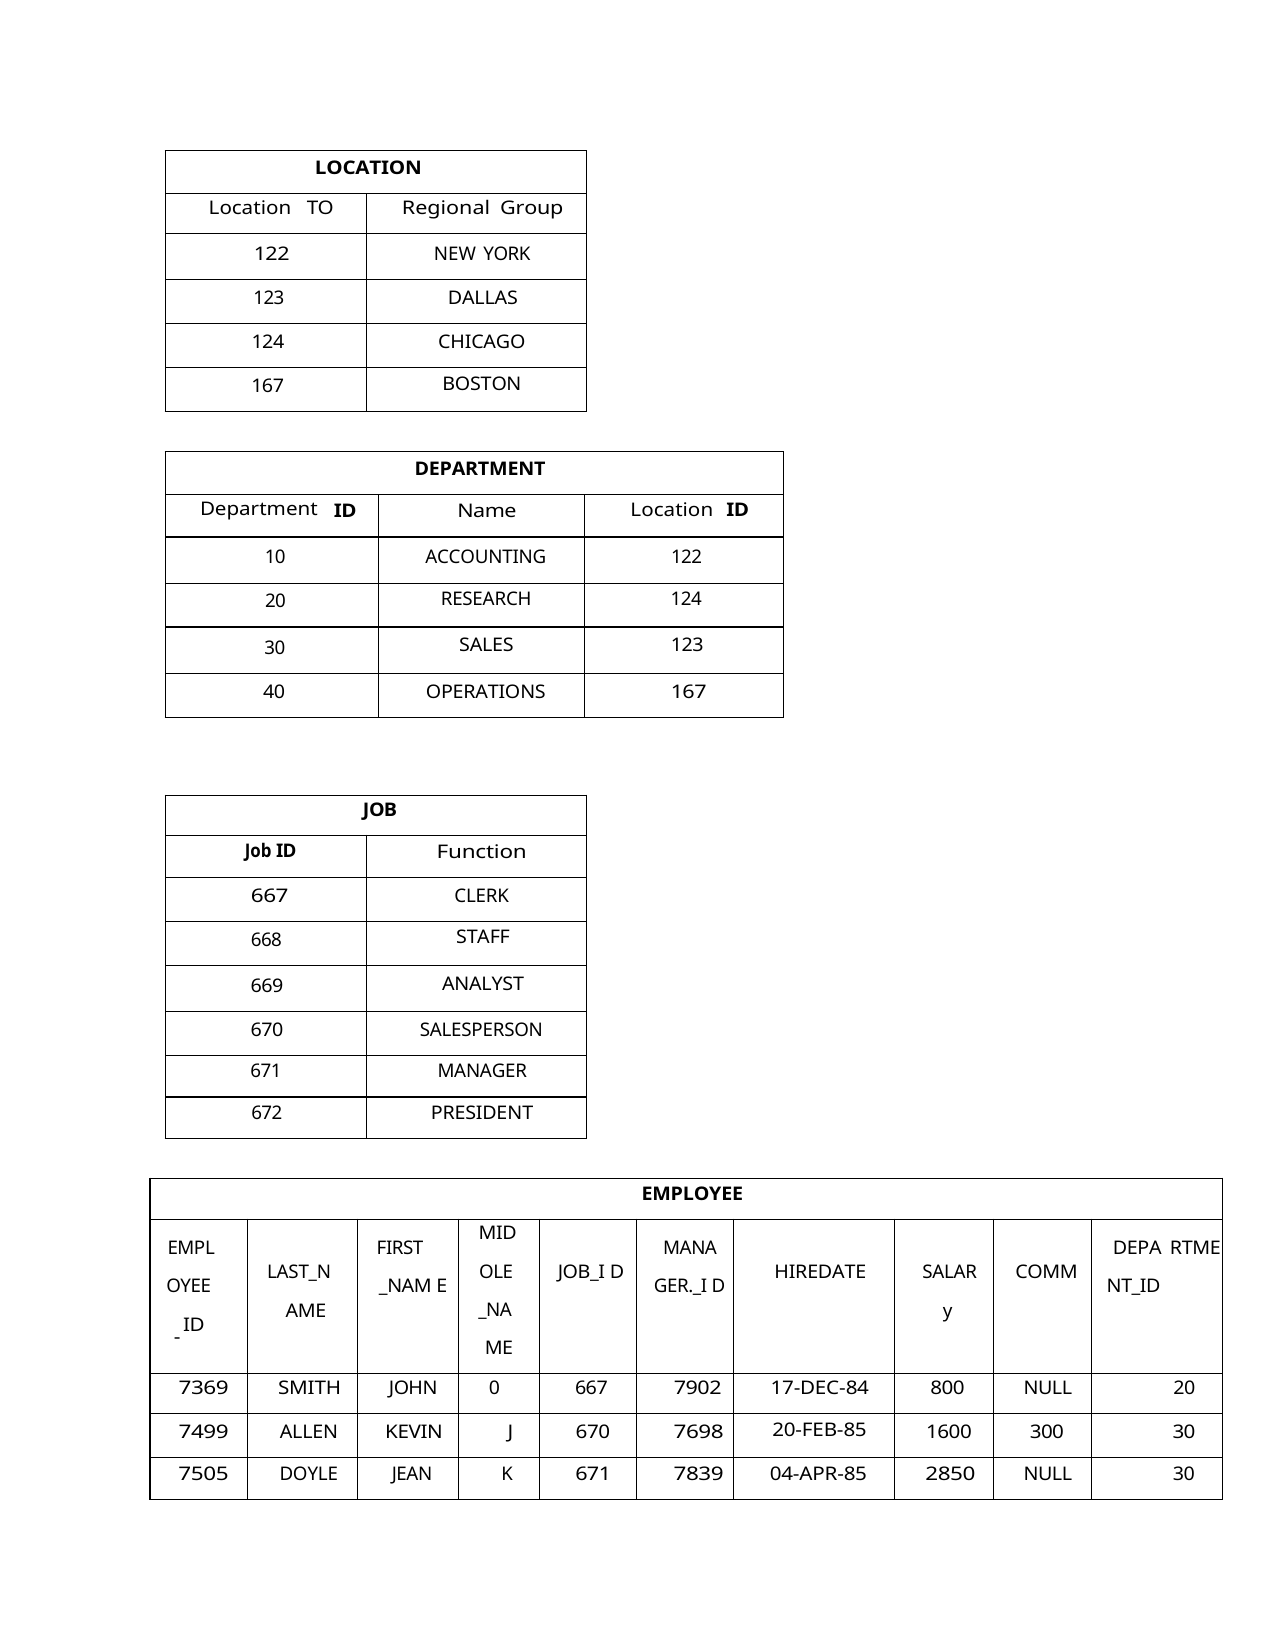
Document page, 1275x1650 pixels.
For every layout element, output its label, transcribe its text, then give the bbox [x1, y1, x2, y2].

table_cell Name [379, 495, 584, 536]
table_cell SALESPERSON [367, 1012, 586, 1054]
table_cell DALLAS [367, 280, 586, 323]
table_cell JEAN [358, 1458, 458, 1498]
table_cell Location TO [166, 194, 366, 233]
table_cell 20 [1092, 1374, 1222, 1413]
table_cell 670 [540, 1414, 636, 1457]
table_cell 7369 [151, 1374, 247, 1413]
table_cell 7505 [151, 1458, 247, 1498]
table_cell 668 [166, 922, 366, 964]
table_cell 7499 [151, 1414, 247, 1457]
table_cell 30 [1092, 1414, 1222, 1457]
table_cell 800 [895, 1374, 993, 1413]
table_header EMPLOYEE [151, 1179, 1222, 1218]
table_cell 04-APR-85 [734, 1458, 894, 1498]
table_cell 123 [166, 280, 366, 323]
table_cell PRESIDENT [367, 1098, 586, 1138]
table_cell FIRST _NAM E [358, 1220, 458, 1373]
table_cell RESEARCH [379, 584, 584, 626]
table_cell 122 [585, 538, 783, 582]
table_cell 2850 [895, 1458, 993, 1498]
table_cell 7902 [637, 1374, 733, 1413]
table_header DEPARTMENT [166, 452, 783, 494]
table_cell ALLEN [248, 1414, 357, 1457]
table_cell K [459, 1458, 539, 1498]
table_cell ACCOUNTING [379, 538, 584, 582]
table_cell MANAGER [367, 1056, 586, 1096]
table_cell EMPL OYEE -ID [151, 1220, 247, 1373]
table_cell SALAR y [895, 1220, 993, 1373]
table_cell 123 [585, 628, 783, 673]
table_cell 167 [585, 674, 783, 717]
table_cell BOSTON [367, 368, 586, 411]
table_cell OPERATIONS [379, 674, 584, 717]
table_cell Job ID [166, 836, 366, 877]
table_cell COMM [994, 1220, 1091, 1373]
table_cell 300 [994, 1414, 1091, 1457]
table_cell SMITH [248, 1374, 357, 1413]
table_cell KEVIN [358, 1414, 458, 1457]
table_cell 671 [166, 1056, 366, 1096]
table_cell Department ID [166, 495, 378, 536]
table_cell 124 [166, 324, 366, 367]
table_cell 124 [585, 584, 783, 626]
table_cell 7839 [637, 1458, 733, 1498]
table_cell 40 [166, 674, 378, 717]
table_cell J [459, 1414, 539, 1457]
table_cell DEPA RTME NT_ID [1092, 1220, 1222, 1373]
table_cell 667 [166, 878, 366, 921]
table_cell Regional Group [367, 194, 586, 233]
table_cell JOHN [358, 1374, 458, 1413]
table_cell 167 [166, 368, 366, 411]
table_cell 1600 [895, 1414, 993, 1457]
table_cell NULL [994, 1374, 1091, 1413]
table_cell ANALYST [367, 966, 586, 1011]
table_cell 30 [1092, 1458, 1222, 1498]
table_header JOB [166, 796, 586, 834]
table_cell 122 [166, 234, 366, 279]
table_cell 20-FEB-85 [734, 1414, 894, 1457]
table_header LOCATION [166, 151, 586, 193]
table_cell 17-DEC-84 [734, 1374, 894, 1413]
table_cell 7698 [637, 1414, 733, 1457]
table_cell LAST_N AME [248, 1220, 357, 1373]
table_cell CHICAGO [367, 324, 586, 367]
table_cell SALES [379, 628, 584, 673]
table_cell MID OLE _NA ME [459, 1220, 539, 1373]
table_cell Function [367, 836, 586, 877]
table_cell MANA GER._I D [637, 1220, 733, 1373]
table_cell 30 [166, 628, 378, 673]
table_cell 671 [540, 1458, 636, 1498]
table_cell DOYLE [248, 1458, 357, 1498]
table_cell 667 [540, 1374, 636, 1413]
table_cell CLERK [367, 878, 586, 921]
table_cell NULL [994, 1458, 1091, 1498]
table_cell STAFF [367, 922, 586, 964]
table_cell 0 [459, 1374, 539, 1413]
table_cell HIREDATE [734, 1220, 894, 1373]
table_cell JOB_I D [540, 1220, 636, 1373]
table_cell 669 [166, 966, 366, 1011]
table_cell 20 [166, 584, 378, 626]
table_cell NEW YORK [367, 234, 586, 279]
table_cell Location ID [585, 495, 783, 536]
table_cell 670 [166, 1012, 366, 1054]
table_cell 672 [166, 1098, 366, 1138]
table_cell 10 [166, 538, 378, 582]
